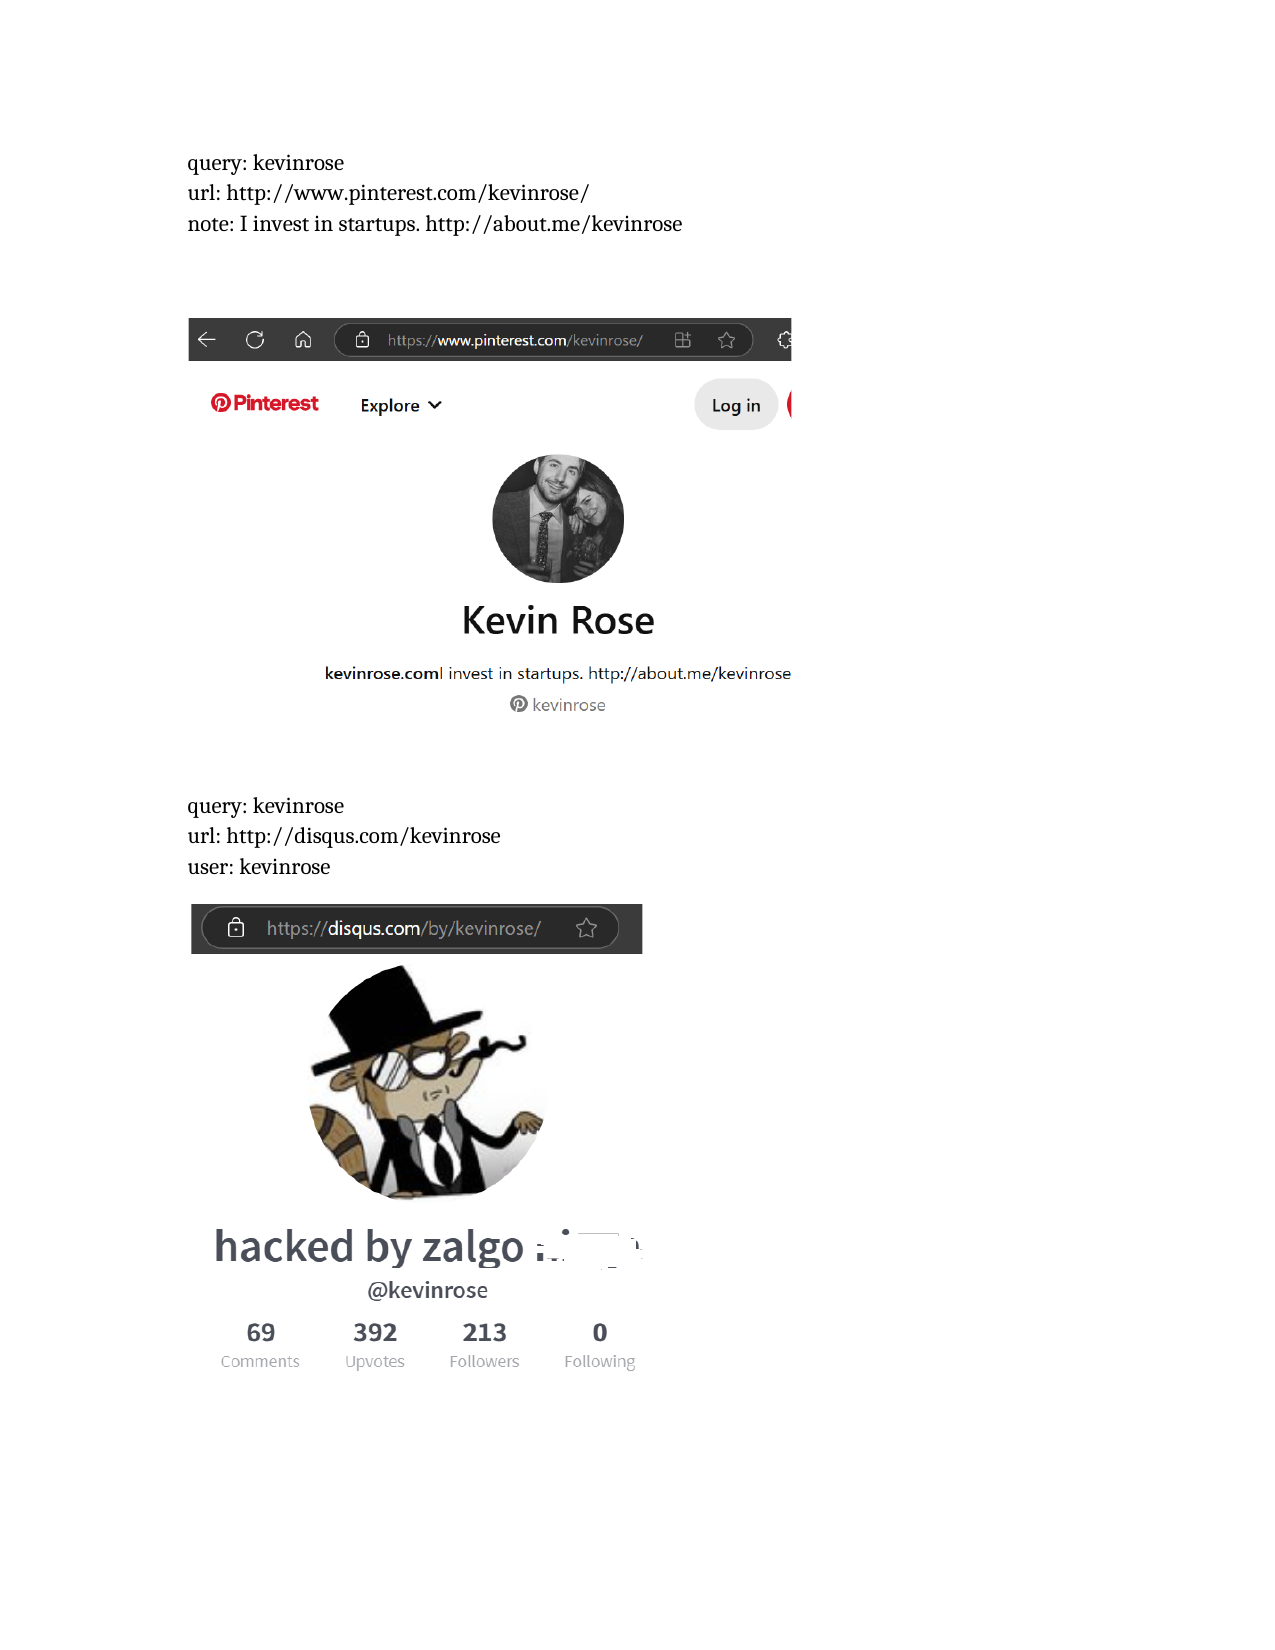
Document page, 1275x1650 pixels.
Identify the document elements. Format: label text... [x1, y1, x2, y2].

text query: kevinrose url: http://disqus.com/kevinrose user: kevinrose [187, 793, 1087, 880]
text query: kevinrose url: http://www.pinterest.com/kevinrose/ note: I invest in startups. http://about.me/kevinrose [187, 150, 1087, 237]
picture [188, 318, 792, 714]
picture [191, 904, 643, 1390]
